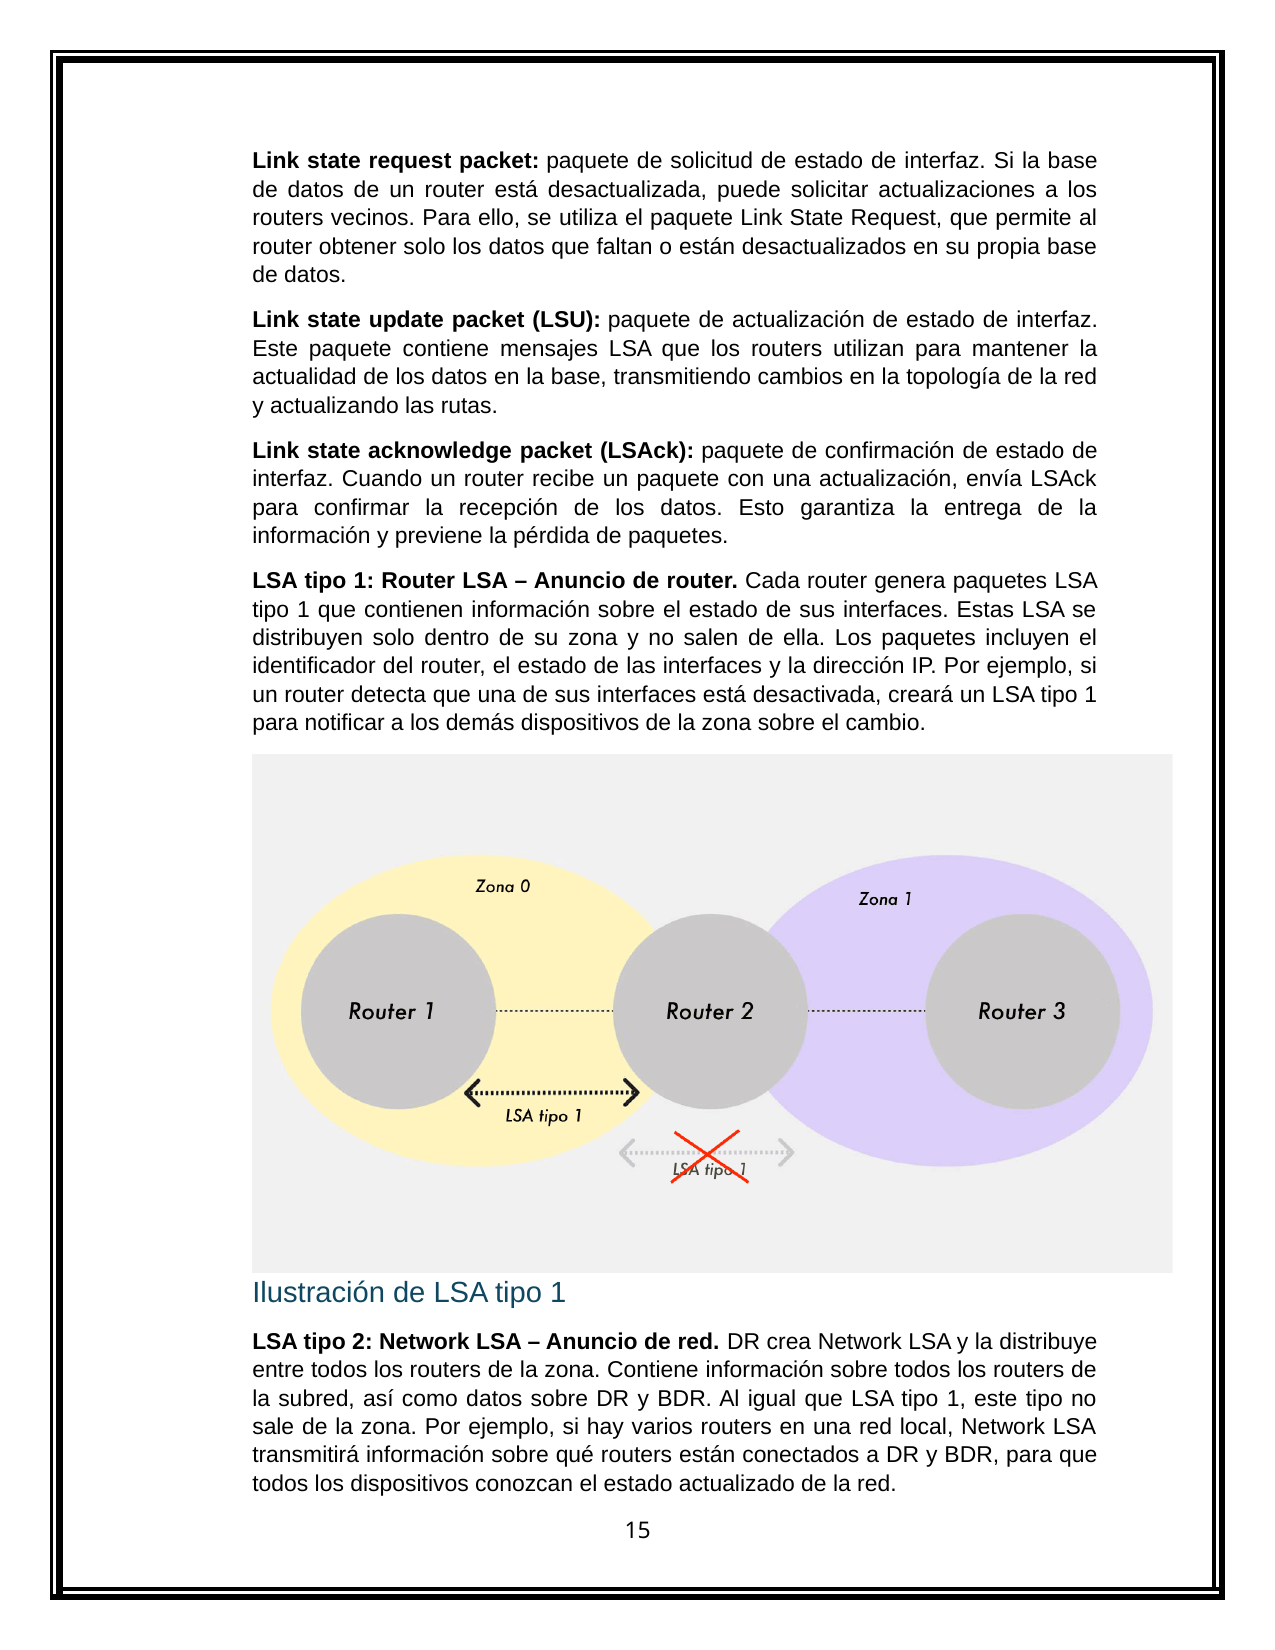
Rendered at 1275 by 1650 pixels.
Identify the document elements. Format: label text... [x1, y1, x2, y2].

text LSA tipo 2: Network LSA – Anuncio de red. DR crea Network LSA y la distribuye entre todos los routers de la zona. Contiene información sobre todos los routers de la subred, así como datos sobre DR y BDR. Al igual que LSA tipo 1, este tipo no sale de la zona. Por ejemplo, si hay varios routers en una red local, Network LSA transmitirá información sobre qué routers están conectados a DR y BDR, para que todos los dispositivos conozcan el estado actualizado de la red. [252, 1328, 1098, 1496]
text Link state request packet: paquete de solicitud de estado de interfaz. Si la base de datos de un router está desactualizada, puede solicitar actualizaciones a los routers vecinos. Para ello, se utiliza el paquete Link State Request, que permite al router obtener solo los datos que faltan o están desactualizados en su propia base de datos. [252, 147, 1098, 288]
text Ilustración de LSA tipo 1 [252, 1273, 1098, 1308]
text Link state acknowledge packet (LSAck): paquete de confirmación de estado de interfaz. Cuando un router recibe un paquete con una actualización, envía LSAck para confirmar la recepción de los datos. Esto garantiza la entrega de la información y previene la pérdida de paquetes. [252, 437, 1098, 548]
text LSA tipo 1: Router LSA – Anuncio de router. Cada router genera paquetes LSA tipo 1 que contienen información sobre el estado de sus interfaces. Estas LSA se distribuyen solo dentro de su zona y no salen de ella. Los paquetes incluyen el identificador del router, el estado de las interfaces y la dirección IP. Por ejemplo, si un router detecta que una de sus interfaces está desactivada, creará un LSA tipo 1 para notificar a los demás dispositivos de la zona sobre el cambio. [252, 567, 1098, 736]
text Link state update packet (LSU): paquete de actualización de estado de interfaz. Este paquete contiene mensajes LSA que los routers utilizan para mantener la actualidad de los datos en la base, transmitiendo cambios en la topología de la red y actualizando las rutas. [252, 306, 1098, 418]
picture [252, 754, 1173, 1273]
